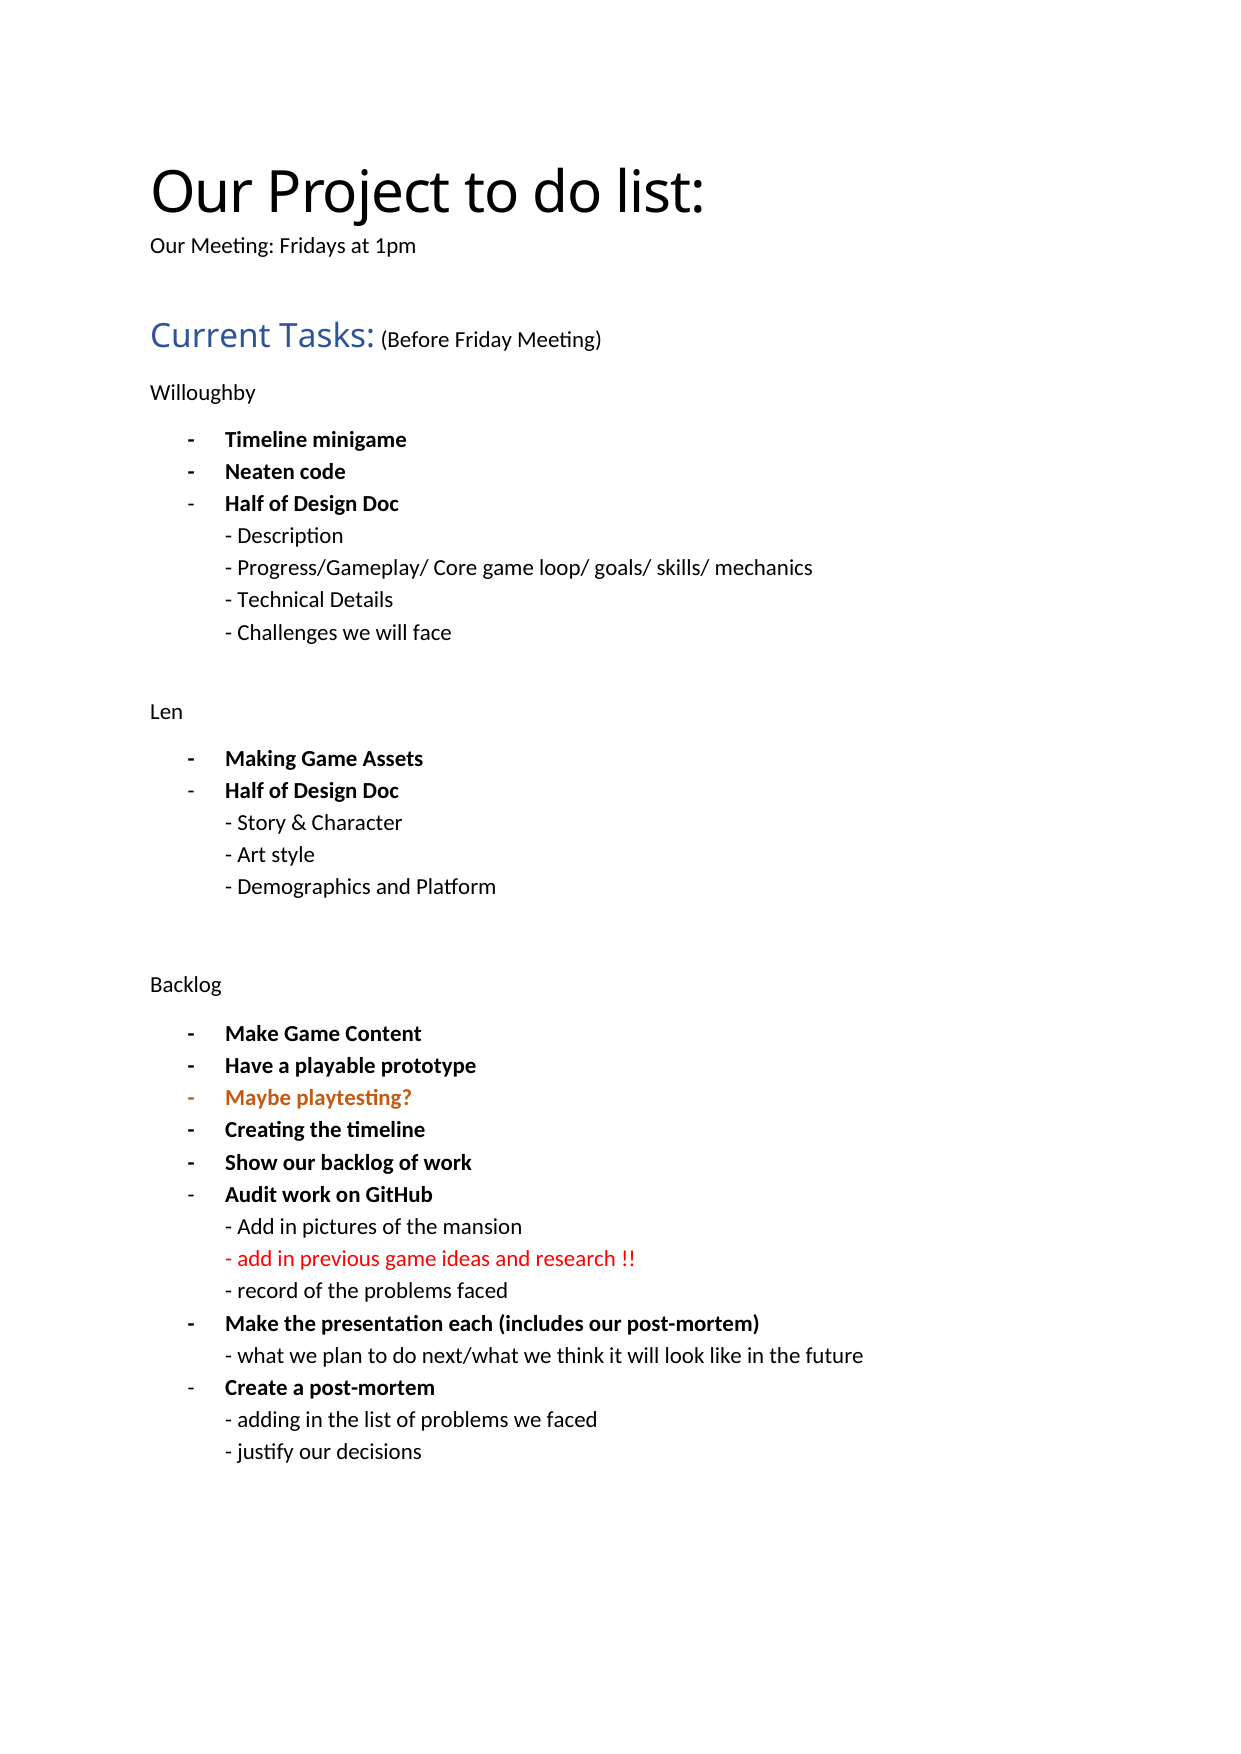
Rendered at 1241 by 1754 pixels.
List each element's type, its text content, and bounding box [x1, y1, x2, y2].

list Have a playable prototype [187, 1051, 1090, 1079]
list Creating the timeline [187, 1116, 1090, 1144]
text Backlog [150, 970, 1090, 998]
list Making Game Assets [187, 744, 1090, 772]
text Len [150, 667, 1090, 725]
list Half of Design Doc - Story & Character - Art style - Demographics and Platform [187, 776, 1090, 901]
text Our Project to do list: Our Meeting: Fridays at 1pm Current Tasks: (Before Friday Meeting) [150, 150, 1090, 358]
list Make Game Content [187, 1019, 1090, 1047]
list Half of Design Doc - Description - Progress/Gameplay/ Core game loop/ goals/ skills/ mechanics - Technical Details - Challenges we will face [187, 489, 1090, 646]
list Maybe playtesting? [187, 1083, 1090, 1111]
list Neaten code [187, 457, 1090, 485]
list Timeline minigame [187, 425, 1090, 453]
list Show our backlog of work [187, 1148, 1090, 1176]
text Willoughby [150, 378, 1090, 406]
list Create a post-mortem - adding in the list of problems we faced - justify our decisions [187, 1373, 1090, 1466]
list Make the presentation each (includes our post-mortem) - what we plan to do next/what we think it will look like in the future [187, 1309, 1090, 1369]
list Audit work on GitHub - Add in pictures of the mansion - add in previous game ideas and research !! - record of the problems faced [187, 1180, 1090, 1304]
